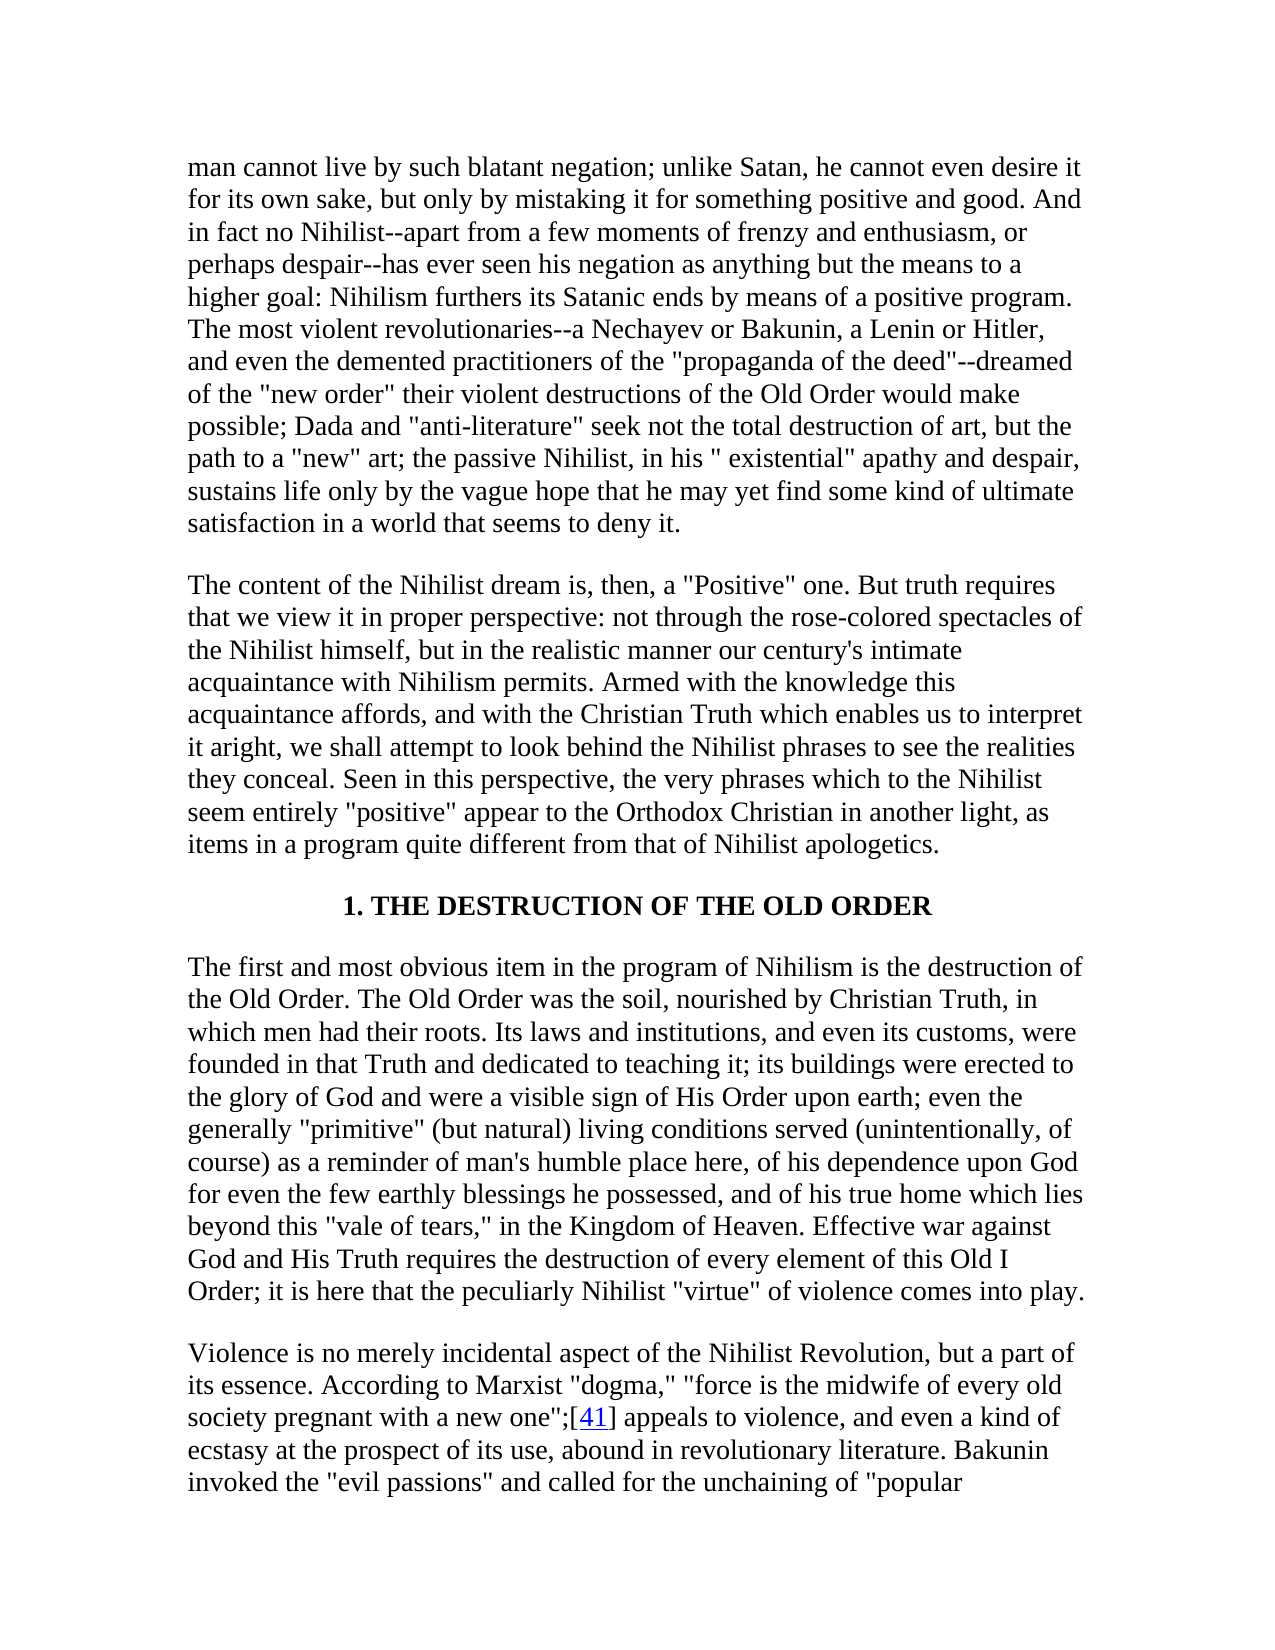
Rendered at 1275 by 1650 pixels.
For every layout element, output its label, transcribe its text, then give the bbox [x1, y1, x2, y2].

text The first and most obvious item in the program of Nihilism is the destruction of the Old Order. The Old Order was the soil, nourished by Christian Truth, in which men had their roots. Its laws and institutions, and even its customs, were founded in that Truth and dedicated to teaching it; its buildings were erected to the glory of God and were a visible sign of His Order upon earth; even the generally "primitive" (but natural) living conditions served (unintentionally, of course) as a reminder of man's humble place here, of his dependence upon God for even the few earthly blessings he possessed, and of his true home which lies beyond this "vale of tears," in the Kingdom of Heaven. Effective war against God and His Truth requires the destruction of every element of this Old I Order; it is here that the peculiarly Nihilist "virtue" of violence comes into play. [187, 950, 1087, 1307]
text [187, 1336, 1087, 1498]
text The content of the Nihilist dream is, then, a "Positive" one. But truth requires that we view it in proper perspective: not through the rose-colored spectacles of the Nihilist himself, but in the realistic manner our century's intimate acquaintance with Nihilism permits. Armed with the knowledge this acquaintance affords, and with the Christian Truth which enables us to interpret it aright, we shall attempt to look behind the Nihilist phrases to see the realities they conceal. Seen in this perspective, the very phrases which to the Nihilist seem entirely "positive" appear to the Orthodox Christian in another light, as items in a program quite different from that of Nihilist apologetics. [187, 568, 1087, 859]
text 1. THE DESTRUCTION OF THE OLD ORDER [187, 889, 1087, 921]
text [187, 150, 1087, 539]
